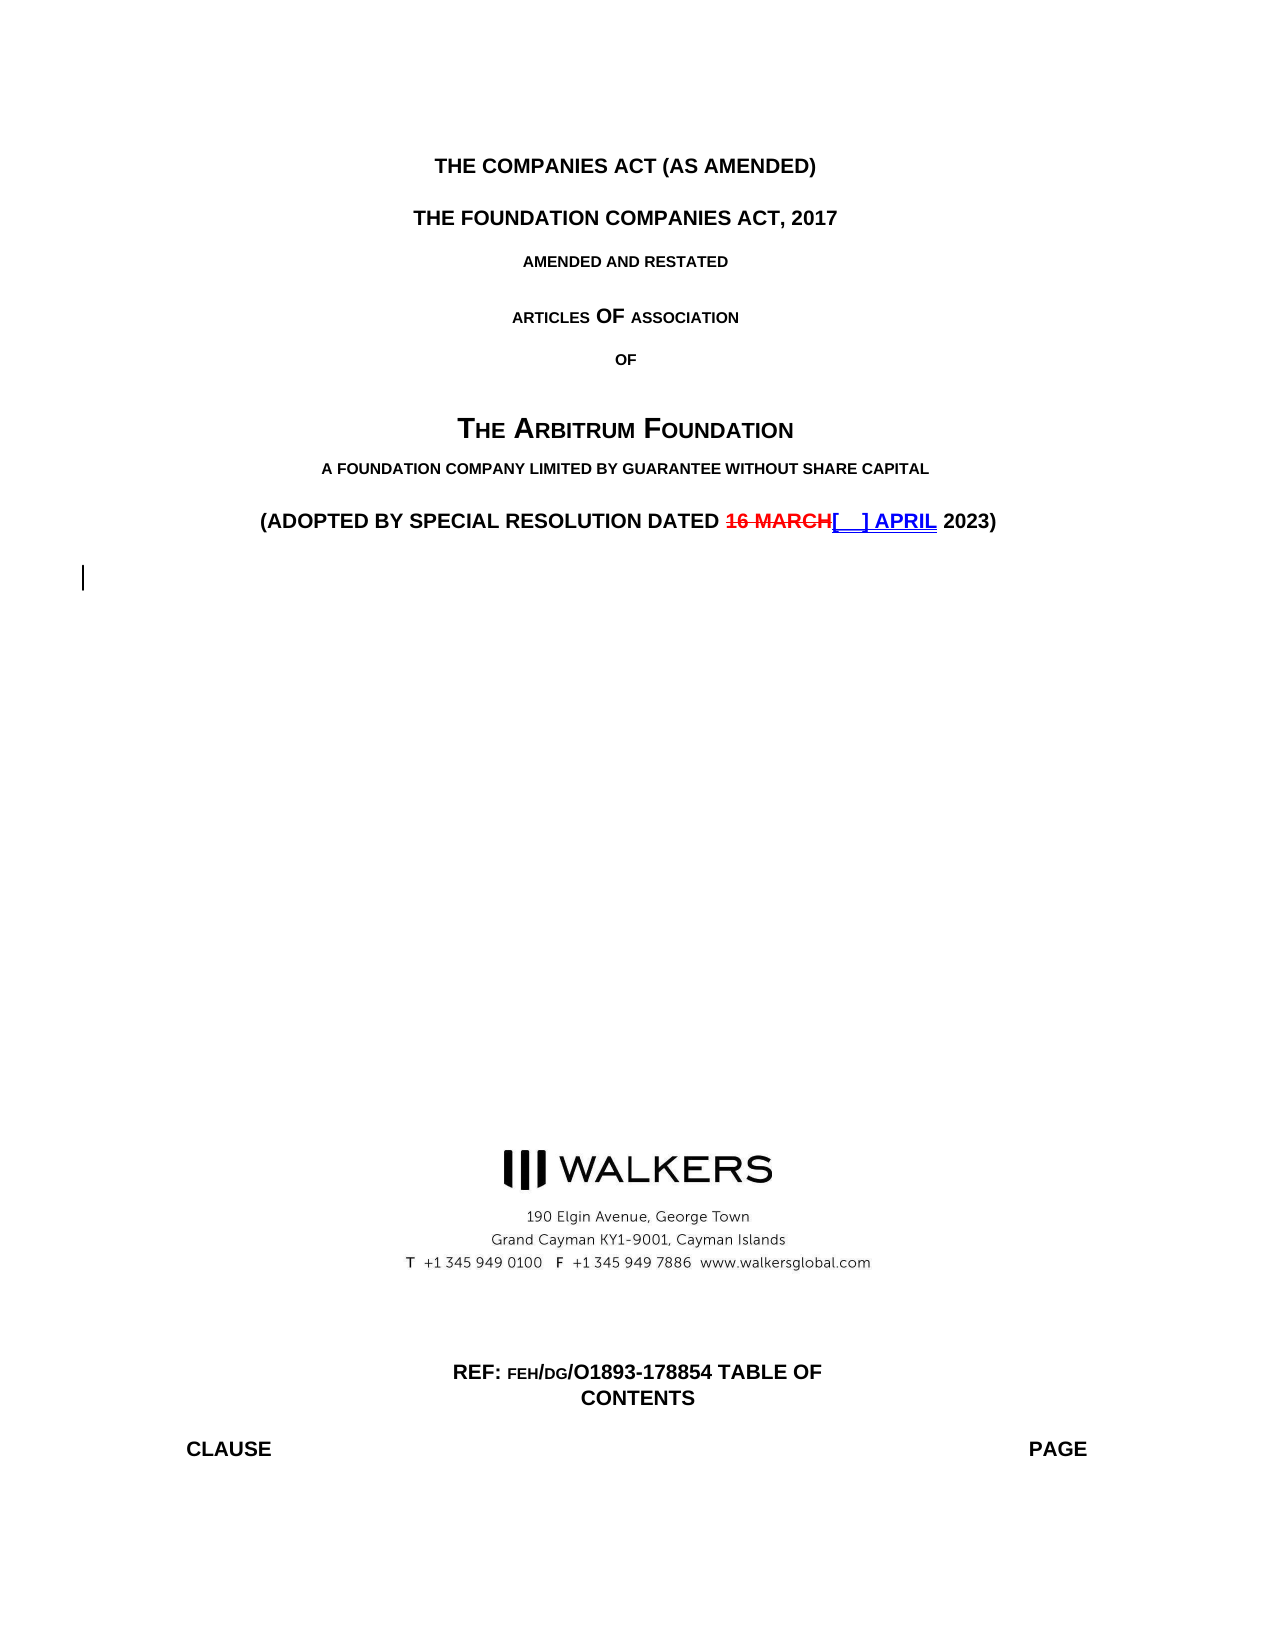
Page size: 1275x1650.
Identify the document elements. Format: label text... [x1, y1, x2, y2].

text OF [187, 350, 1063, 368]
picture [387, 1137, 888, 1280]
text A FOUNDATION COMPANY LIMITED BY GUARANTEE WITHOUT SHARE CAPITAL [187, 460, 1063, 478]
subtitle THE ARBITRUM FOUNDATION [187, 411, 1063, 444]
text (ADOPTED BY SPECIAL RESOLUTION DATED 16 MARCH[__] APRIL 2023) [260, 509, 1087, 533]
text THE COMPANIES ACT (AS AMENDED) [413, 154, 838, 178]
subtitle THE FOUNDATION COMPANIES ACT, 2017 [413, 206, 838, 230]
text ARTICLES OF ASSOCIATION [187, 304, 1063, 328]
text AMENDED AND RESTATED [187, 252, 1063, 270]
subtitle REF: FEH/DG/O1893-178854 TABLE OF CONTENTS [413, 1359, 862, 1409]
text CLAUSE PAGE [186, 1437, 1087, 1461]
